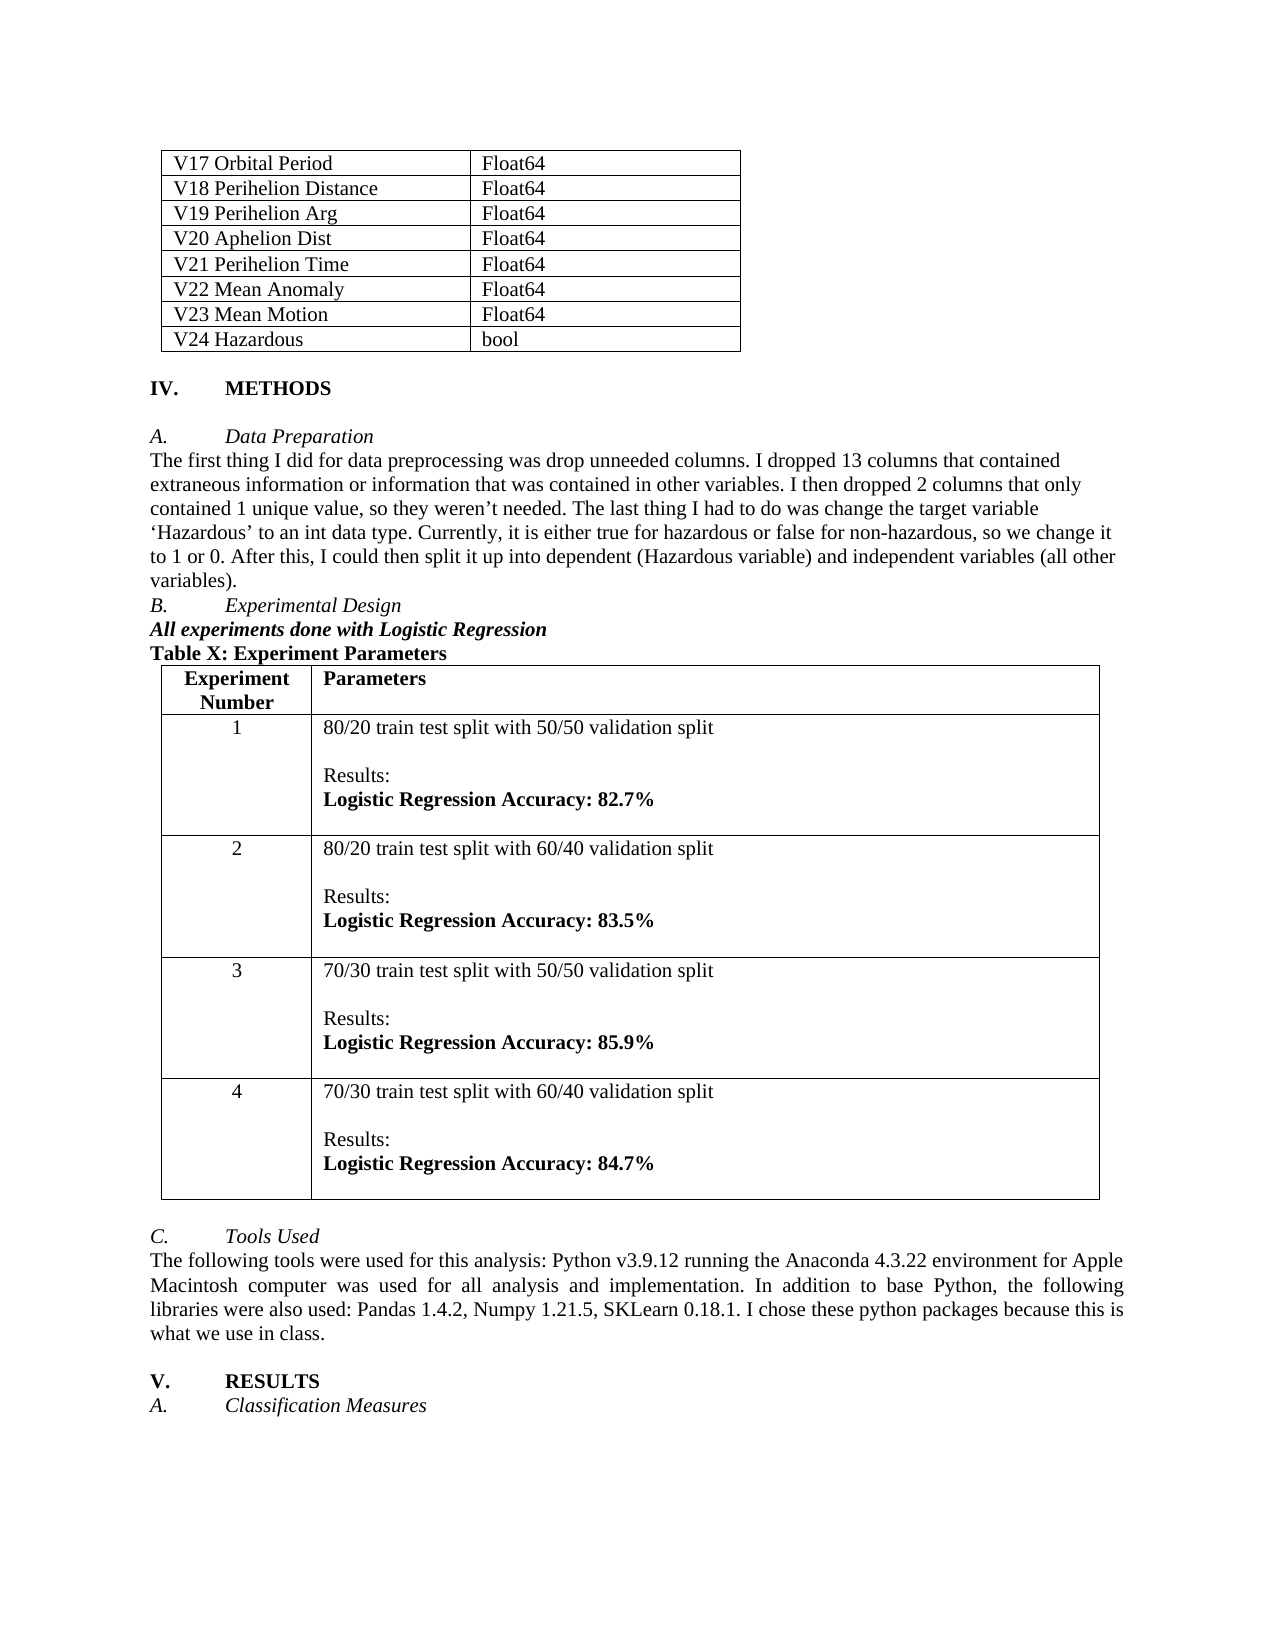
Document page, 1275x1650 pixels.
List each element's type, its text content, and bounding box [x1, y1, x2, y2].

table_cell Float64 [471, 151, 740, 175]
text The first thing I did for data preprocessing was drop unneeded columns. I dropped 13 columns that contained extraneous information or information that was contained in other variables. I then dropped 2 columns that only contained 1 unique value, so they weren’t needed. The last thing I had to do was change the target variable ‘Hazardous’ to an int data type. Currently, it is either true for hazardous or false for non-hazardous, so we change it to 1 or 0. After this, I could then split it up into dependent (Hazardous variable) and independent variables (all other variables). [150, 448, 1125, 592]
table_header Experiment Number [162, 666, 311, 714]
table_cell V17 Orbital Period [162, 151, 470, 175]
table_cell Float64 [471, 302, 740, 326]
list RESULTS [150, 1369, 1125, 1393]
table_header Parameters [312, 666, 1099, 714]
table_cell Float64 [471, 176, 740, 200]
list Experimental Design [150, 592, 1125, 617]
table_cell V20 Aphelion Dist [162, 226, 470, 250]
table_cell 2 [162, 836, 311, 957]
list METHODS [150, 376, 1125, 400]
table_cell V24 Hazardous [162, 327, 470, 351]
table_cell 70/30 train test split with 50/50 validation split Results: Logistic Regression Accuracy: 85.9% [312, 958, 1099, 1078]
table_cell 3 [162, 958, 311, 1078]
table_cell 80/20 train test split with 60/40 validation split Results: Logistic Regression Accuracy: 83.5% [312, 836, 1099, 957]
table_cell V23 Mean Motion [162, 302, 470, 326]
table_cell 80/20 train test split with 50/50 validation split Results: Logistic Regression Accuracy: 82.7% [312, 715, 1099, 835]
table_cell 4 [162, 1079, 311, 1199]
table_cell Float64 [471, 226, 740, 250]
table_cell V21 Perihelion Time [162, 251, 470, 276]
list Data Preparation [150, 424, 1125, 448]
table_cell V19 Perihelion Arg [162, 201, 470, 225]
table_cell Float64 [471, 201, 740, 225]
text Table X: Experiment Parameters [150, 641, 1125, 665]
table_cell Float64 [471, 251, 740, 276]
table_cell V22 Mean Anomaly [162, 277, 470, 301]
table_cell 1 [162, 715, 311, 835]
table_cell bool [471, 327, 740, 351]
table_cell V18 Perihelion Distance [162, 176, 470, 200]
text All experiments done with Logistic Regression [150, 617, 1125, 641]
table_cell Float64 [471, 277, 740, 301]
list Classification Measures [150, 1393, 1125, 1417]
list Tools Used [150, 1224, 1125, 1248]
table_cell 70/30 train test split with 60/40 validation split Results: Logistic Regression Accuracy: 84.7% [312, 1079, 1099, 1199]
text The following tools were used for this analysis: Python v3.9.12 running the Anaconda 4.3.22 environment for Apple Macintosh computer was used for all analysis and implementation. In addition to base Python, the following libraries were also used: Pandas 1.4.2, Numpy 1.21.5, SKLearn 0.18.1. I chose these python packages because this is what we use in class. [150, 1248, 1125, 1345]
